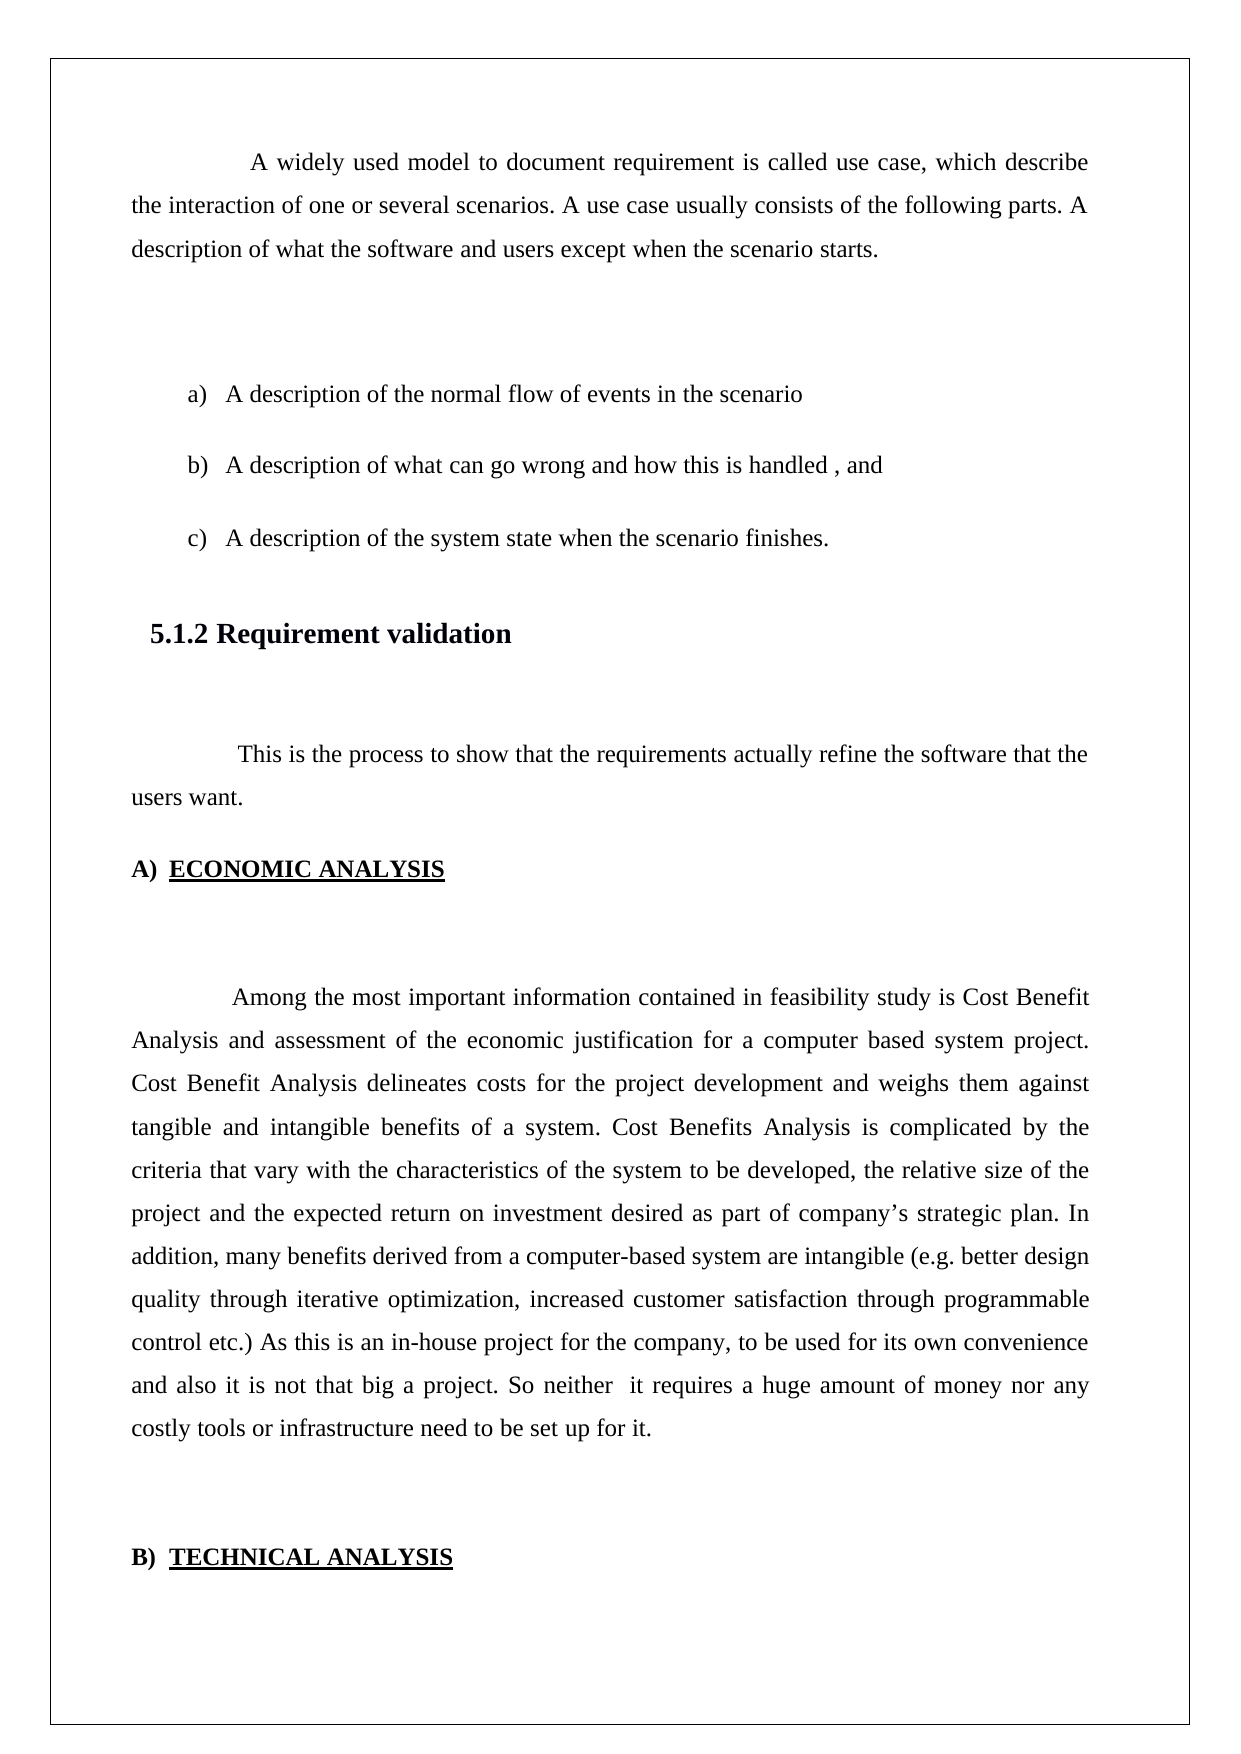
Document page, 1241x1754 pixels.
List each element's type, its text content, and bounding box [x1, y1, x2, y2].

list A description of the normal flow of events in the scenario [187, 379, 1180, 407]
text Among the most important information contained in feasibility study is Cost Benefit Analysis and assessment of the economic justification for a computer based system project. Cost Benefit Analysis delineates costs for the project development and weighs them against tangible and intangible benefits of a system. Cost Benefits Analysis is complicated by the criteria that vary with the characteristics of the system to be developed, the relative size of the project and the expected return on investment desired as part of company’s strategic plan. In addition, many benefits derived from a computer-based system are intangible (e.g. better design quality through iterative optimization, increased customer satisfaction through programmable control etc.) As this is an in-house project for the company, to be used for its own convenience and also it is not that big a project. So neither it requires a huge amount of money nor any costly tools or infrastructure need to be set up for it. [131, 982, 1090, 1442]
list TECHNICAL ANALYSIS [131, 1542, 1180, 1571]
text A widely used model to document requirement is called use case, which describe the interaction of one or several scenarios. A use case usually consists of the following parts. A description of what the software and users except when the scenario starts. [131, 147, 1089, 263]
list A description of the system state when the scenario finishes. [187, 523, 1180, 552]
list A description of what can go wrong and how this is handled , and [187, 451, 1180, 479]
text This is the process to show that the requirements actually refine the software that the users want. [131, 739, 1090, 811]
subtitle Requirement validation [150, 616, 1180, 649]
list ECONOMIC ANALYSIS [131, 854, 1180, 883]
